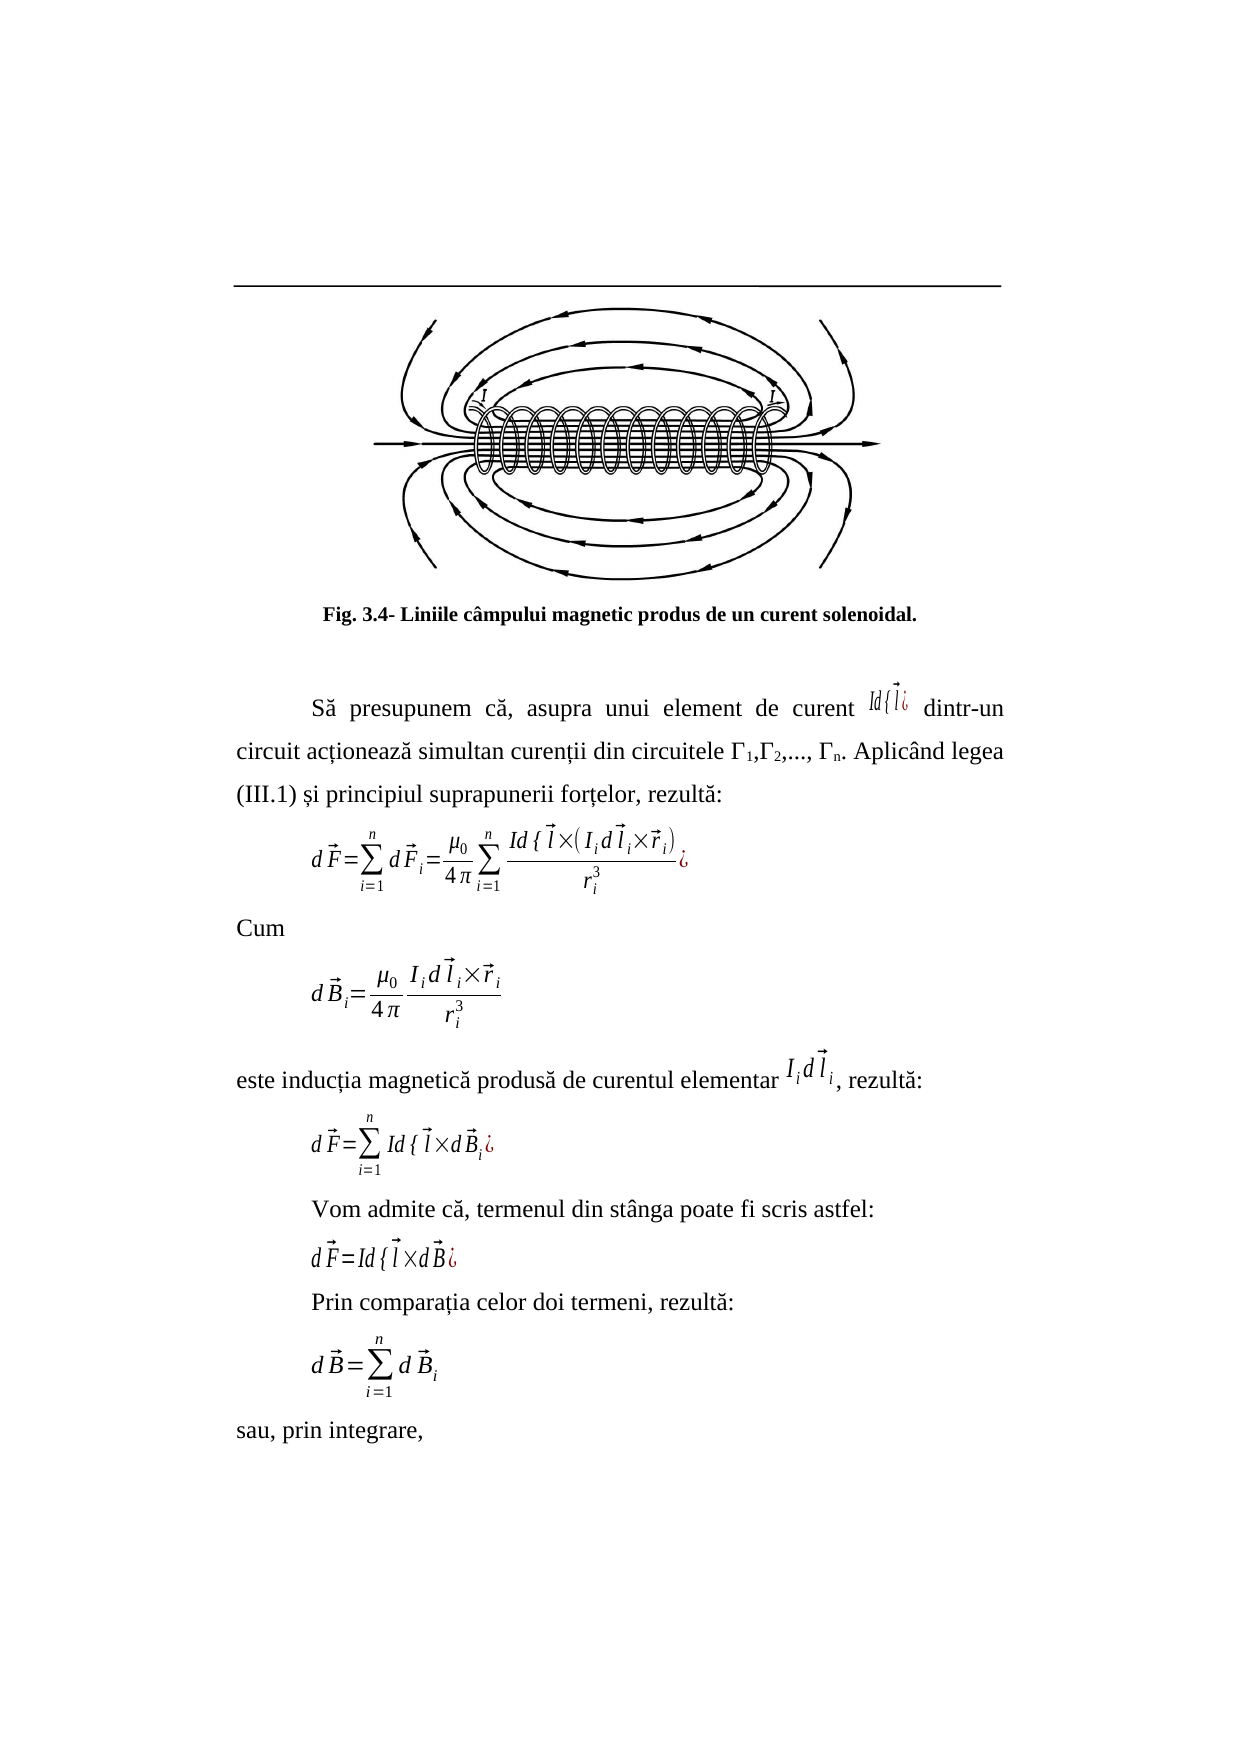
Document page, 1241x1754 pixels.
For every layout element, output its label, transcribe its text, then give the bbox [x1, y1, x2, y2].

picture [347, 295, 893, 588]
text este inducția magnetică produsă de curentul elementar , rezultă: [236, 1047, 1004, 1094]
text Vom admite că, termenul din stânga poate fi scris astfel: [236, 1194, 1004, 1222]
text sau, prin integrare, [236, 1415, 1004, 1444]
text Cum [236, 913, 1004, 942]
text Să presupunem că, asupra unui element de curent dintr-un circuit acționează simultan curenții din circuitele Γ1,Γ2,..., Γn. Aplicând legea (III.1) și principiul suprapunerii forțelor, rezultă: [236, 681, 1004, 808]
text Fig. 3.4- Liniile câmpului magnetic produs de un curent solenoidal. [236, 601, 1004, 626]
text Prin comparația celor doi termeni, rezultă: [236, 1287, 1004, 1316]
